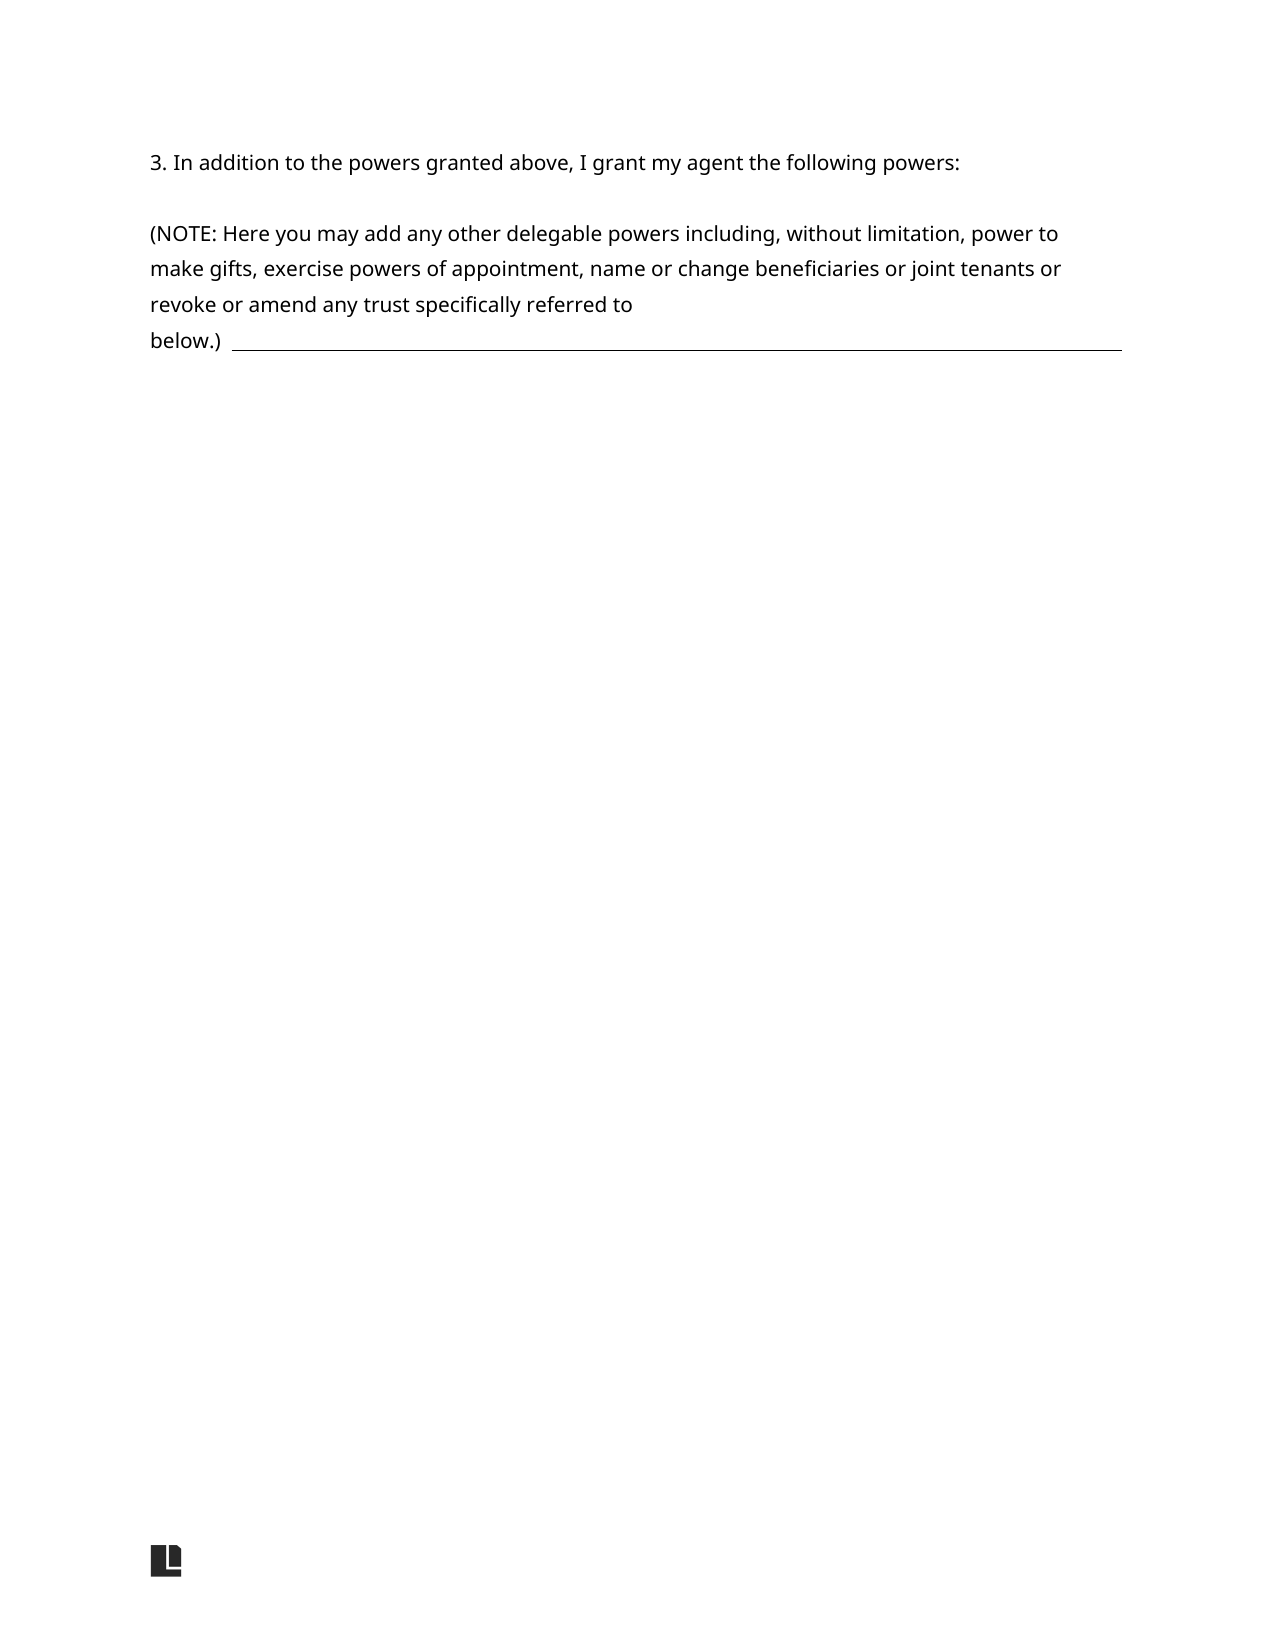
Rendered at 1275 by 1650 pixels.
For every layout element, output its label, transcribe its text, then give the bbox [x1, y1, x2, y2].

list In addition to the powers granted above, I grant my agent the following powers: [150, 148, 1146, 176]
text below.) [150, 326, 1146, 354]
picture [150, 1545, 182, 1577]
text (NOTE: Here you may add any other delegable powers including, without limitation, power to make gifts, exercise powers of appointment, name or change beneficiaries or joint tenants or revoke or amend any trust specifically referred to [150, 219, 1112, 318]
